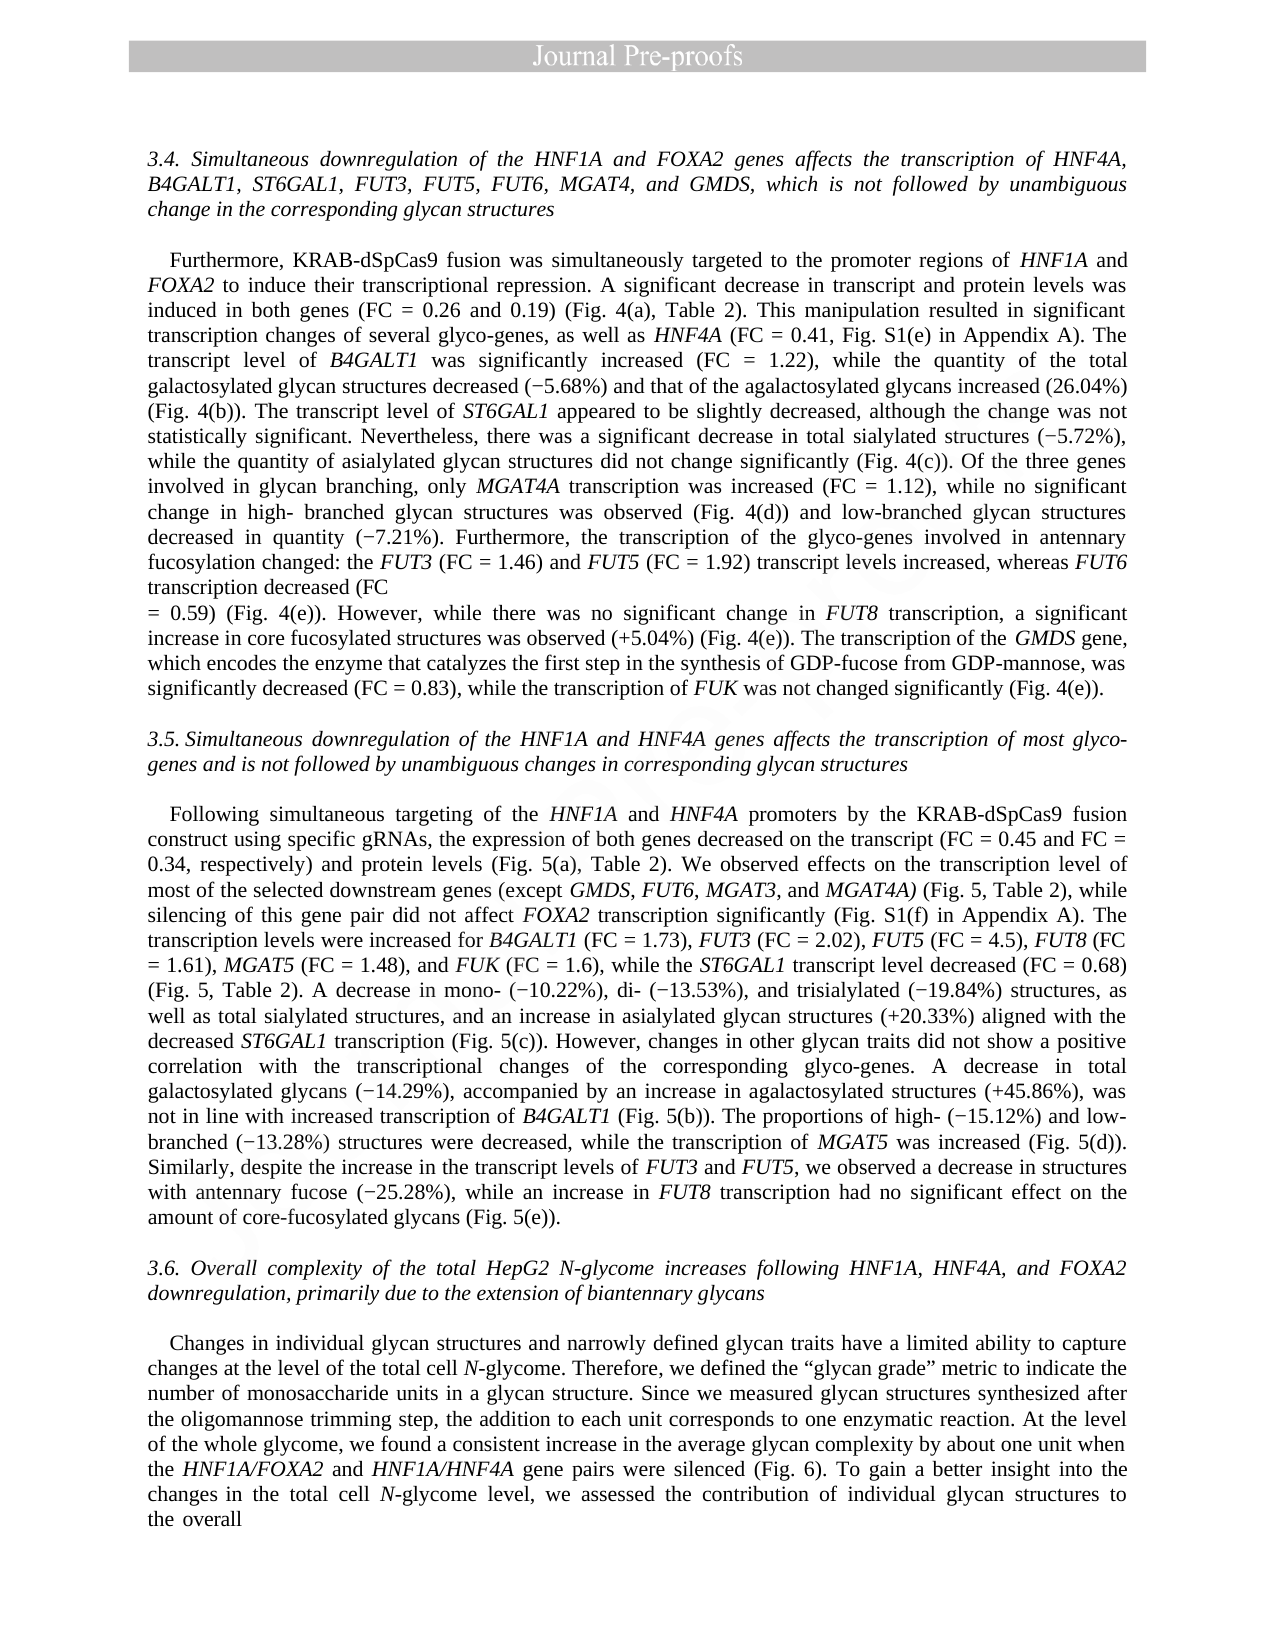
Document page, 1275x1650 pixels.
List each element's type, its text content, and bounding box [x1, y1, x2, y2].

picture [533, 44, 742, 71]
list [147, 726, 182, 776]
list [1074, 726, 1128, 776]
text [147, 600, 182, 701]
text Changes in individual glycan structures and narrowly defined glycan traits have a limited ability to capture changes at the level of the total cell N-glycome. Therefore, we defined the “glycan grade” metric to indicate the number of monosaccharide units in a glycan structure. Since we measured glycan structures synthesized after the oligomannose trimming step, the addition to each unit corresponds to one enzymatic reaction. At the level of the whole glycome, we found a consistent increase in the average glycan complexity by about one unit when the HNF1A/FOXA2 and HNF1A/HNF4A gene pairs were silenced (Fig. 6). To gain a better insight into the changes in the total cell N-glycome level, we assessed the contribution of individual glycan structures to the overall [147, 1330, 1128, 1532]
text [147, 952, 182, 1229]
list Overall complexity of the total HepG2 N-glycome increases following HNF1A, HNF4A, and FOXA2 downregulation, primarily due to the extension of biantennary glycans [147, 1254, 1128, 1305]
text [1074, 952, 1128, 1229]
list Simultaneous downregulation of the HNF1A and FOXA2 genes affects the transcription of HNF4A, B4GALT1, ST6GAL1, FUT3, FUT5, FUT6, MGAT4, and GMDS, which is not followed by unambiguous change in the corresponding glycan structures [147, 146, 1128, 222]
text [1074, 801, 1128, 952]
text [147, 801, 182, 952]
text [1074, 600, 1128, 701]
text Furthermore, KRAB-dSpCas9 fusion was simultaneously targeted to the promoter regions of HNF1A and FOXA2 to induce their transcriptional repression. A significant decrease in transcript and protein levels was induced in both genes (FC = 0.26 and 0.19) (Fig. 4(a), Table 2). This manipulation resulted in significant transcription changes of several glyco-genes, as well as HNF4A (FC = 0.41, Fig. S1(e) in Appendix A). The transcript level of B4GALT1 was significantly increased (FC = 1.22), while the quantity of the total galactosylated glycan structures decreased (−5.68%) and that of the agalactosylated glycans increased (26.04%) (Fig. 4(b)). The transcript level of ST6GAL1 appeared to be slightly decreased, although the change was not statistically significant. Nevertheless, there was a significant decrease in total sialylated structures (−5.72%), while the quantity of asialylated glycan structures did not change significantly (Fig. 4(c)). Of the three genes involved in glycan branching, only MGAT4A transcription was increased (FC = 1.12), while no significant change in high- branched glycan structures was observed (Fig. 4(d)) and low-branched glycan structures decreased in quantity (−7.21%). Furthermore, the transcription of the glyco-genes involved in antennary fucosylation changed: the FUT3 (FC = 1.46) and FUT5 (FC = 1.92) transcript levels increased, whereas FUT6 transcription decreased (FC [147, 247, 1128, 599]
picture [182, 370, 1074, 1278]
